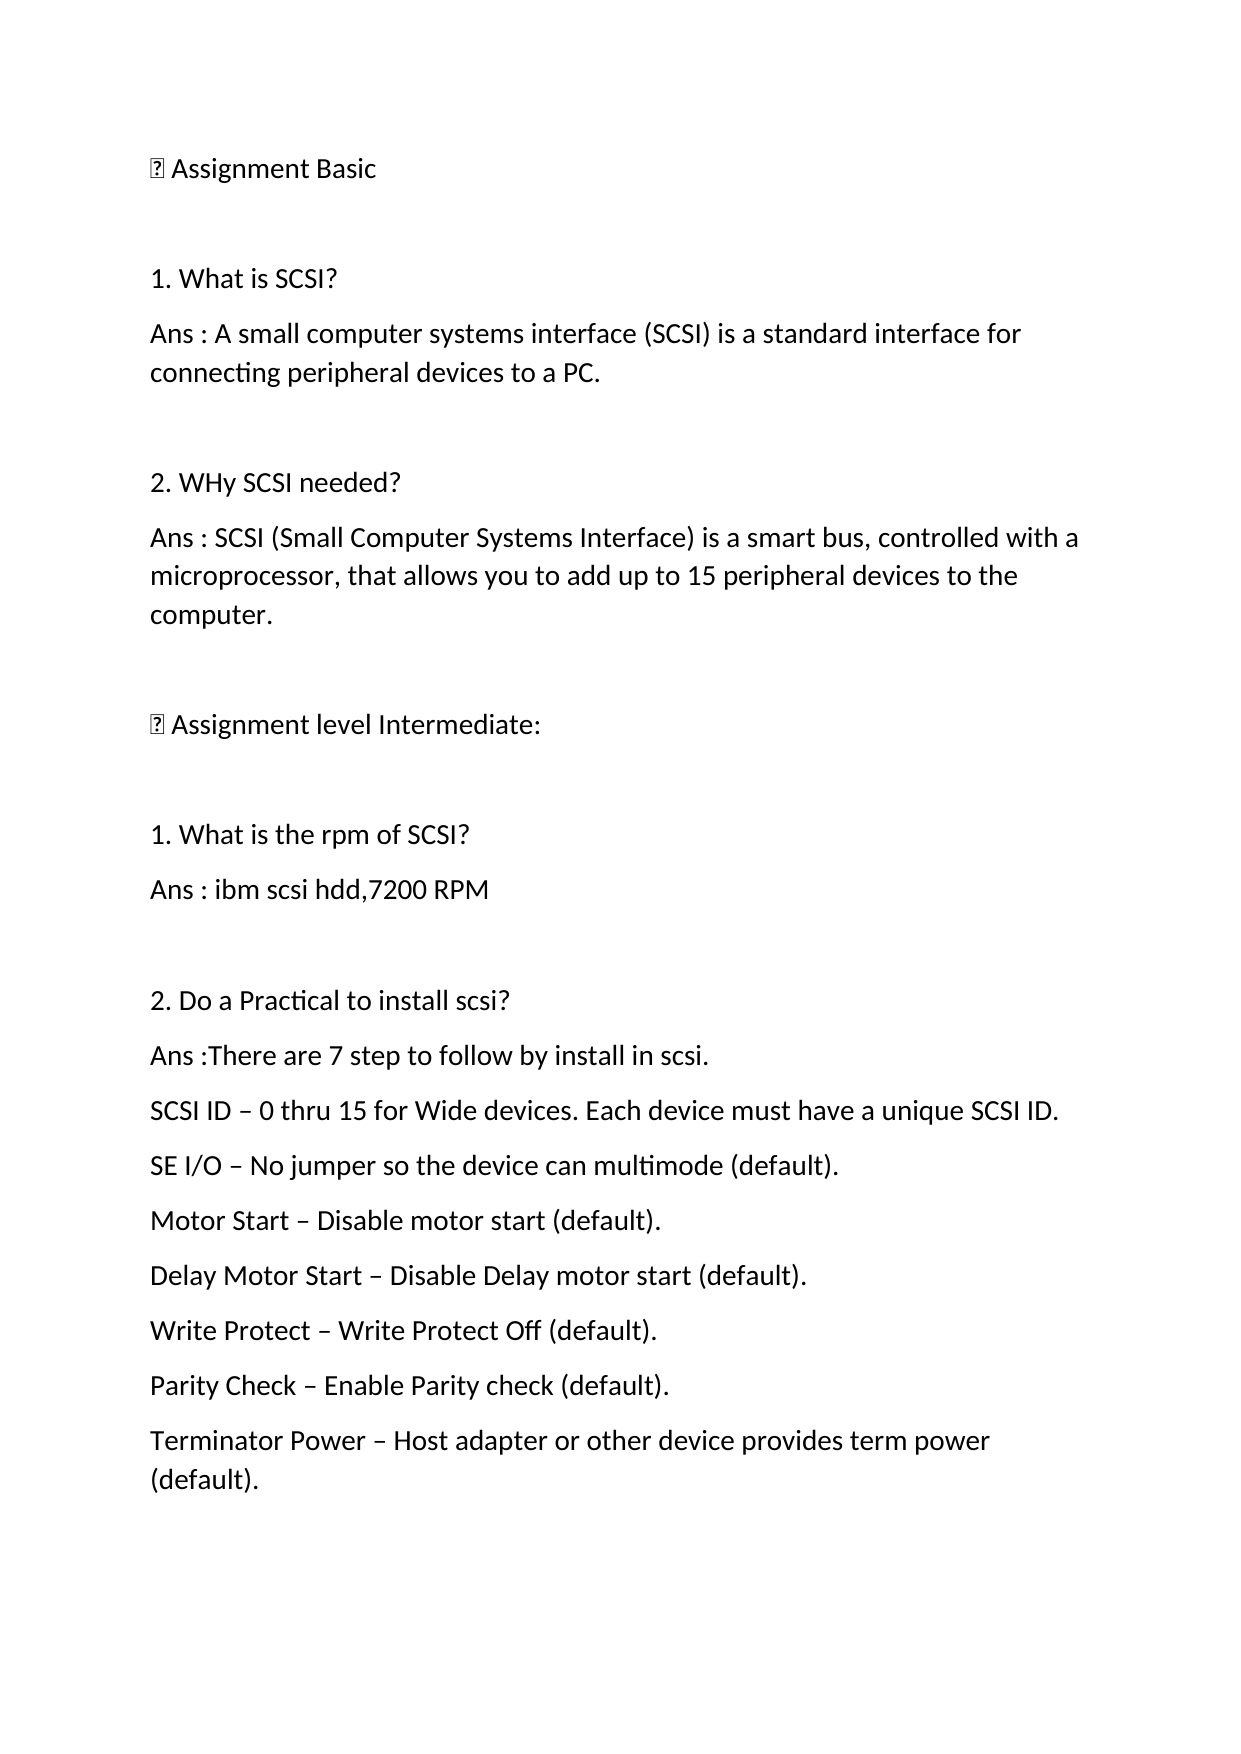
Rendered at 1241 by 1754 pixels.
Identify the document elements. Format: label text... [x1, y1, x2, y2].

text Write Protect – Write Protect Off (default). [150, 1312, 1090, 1348]
text Ans : ibm scsi hdd,7200 RPM [150, 871, 1090, 907]
text Delay Motor Start – Disable Delay motor start (default). [150, 1257, 1090, 1293]
text Ans : SCSI (Small Computer Systems Interface) is a smart bus, controlled with a microprocessor, that allows you to add up to 15 peripheral devices to the computer. [150, 519, 1090, 632]
text 2. Do a Practical to install scsi? [150, 982, 1090, 1017]
text 2. WHy SCSI needed? [150, 464, 1090, 499]
text 1. What is the rpm of SCSI? [150, 816, 1090, 852]
text  Assignment level Intermediate: [150, 706, 1090, 742]
text SE I/O – No jumper so the device can multimode (default). [150, 1147, 1090, 1183]
text Ans : A small computer systems interface (SCSI) is a standard interface for connecting peripheral devices to a PC. [150, 315, 1090, 389]
text SCSI ID – 0 thru 15 for Wide devices. Each device must have a unique SCSI ID. [150, 1092, 1090, 1127]
text Terminator Power – Host adapter or other device provides term power (default). [150, 1422, 1090, 1497]
text Motor Start – Disable motor start (default). [150, 1202, 1090, 1238]
text Parity Check – Enable Parity check (default). [150, 1367, 1090, 1403]
text 1. What is SCSI? [150, 260, 1090, 296]
text  Assignment Basic [150, 150, 1090, 186]
text Ans :There are 7 step to follow by install in scsi. [150, 1037, 1090, 1072]
